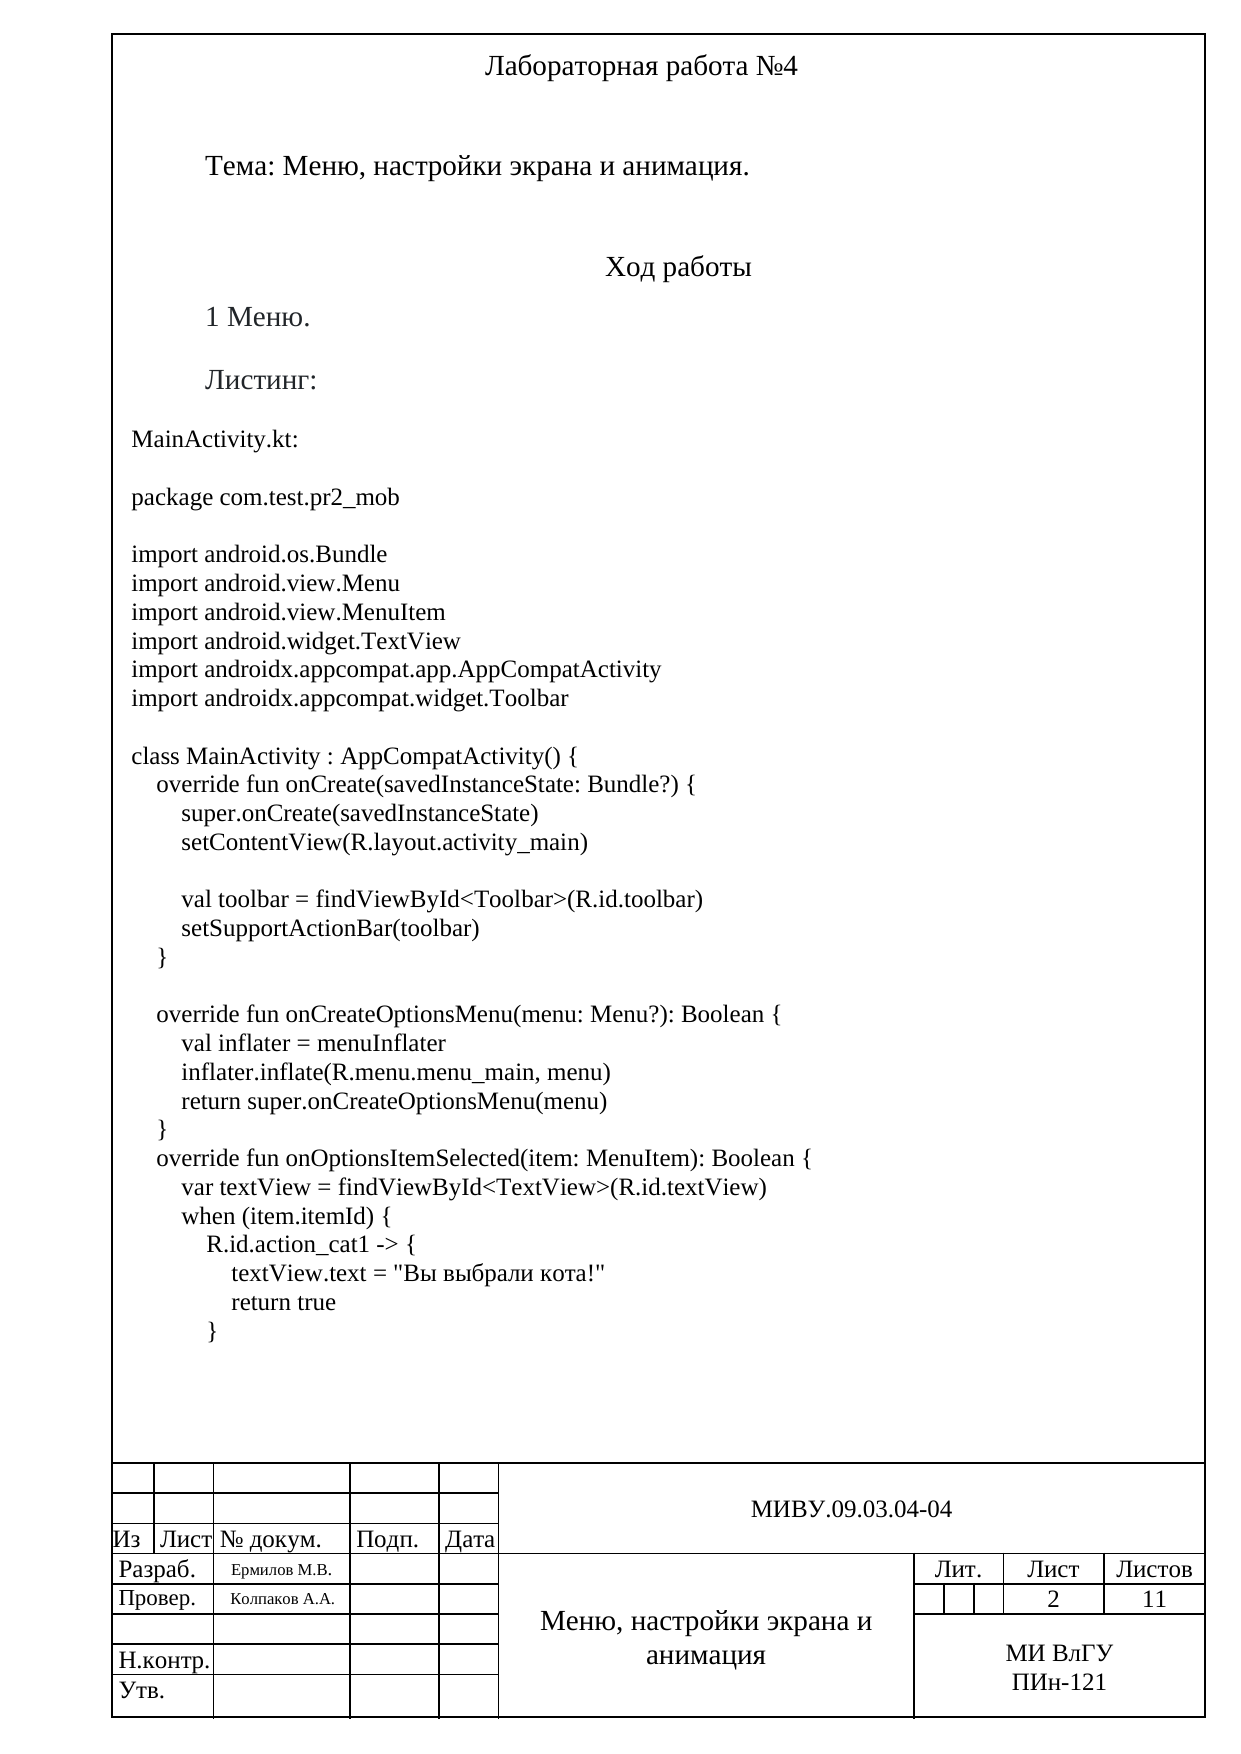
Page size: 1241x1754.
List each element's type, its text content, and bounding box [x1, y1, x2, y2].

text import androidx.appcompat.app.AppCompatActivity [131, 654, 1152, 683]
text Лабораторная работа №4 [131, 48, 1152, 81]
text val toolbar = findViewById<Toolbar>(R.id.toolbar) [131, 884, 1152, 913]
text textView.text = "Вы выбрали кота!" [131, 1258, 1152, 1287]
text Тема: Меню, настройки экрана и анимация. [131, 148, 1152, 182]
text Листинг: [131, 362, 1152, 395]
text import android.view.MenuItem [131, 597, 1152, 626]
text import android.view.Menu [131, 568, 1152, 597]
text package com.test.pr2_mob [131, 482, 1152, 511]
text setSupportActionBar(toolbar) [131, 913, 1152, 942]
text val inflater = menuInflater [131, 1028, 1152, 1057]
text return super.onCreateOptionsMenu(menu) [131, 1086, 1152, 1114]
text } [131, 1114, 1152, 1143]
text } [131, 942, 1152, 971]
text class MainActivity : AppCompatActivity() { [131, 741, 1152, 769]
text inflater.inflate(R.menu.menu_main, menu) [131, 1057, 1152, 1086]
text override fun onCreate(savedInstanceState: Bundle?) { [131, 769, 1152, 798]
text Ход работы [131, 249, 1152, 282]
text override fun onCreateOptionsMenu(menu: Menu?): Boolean { [131, 999, 1152, 1028]
text setContentView(R.layout.activity_main) [131, 827, 1152, 856]
text var textView = findViewById<TextView>(R.id.textView) [131, 1172, 1152, 1201]
text import androidx.appcompat.widget.Toolbar [131, 683, 1152, 712]
text } [131, 1316, 1152, 1344]
text return true [131, 1287, 1152, 1316]
text when (item.itemId) { [131, 1201, 1152, 1229]
text import android.widget.TextView [131, 626, 1152, 654]
text import android.os.Bundle [131, 539, 1152, 568]
text override fun onOptionsItemSelected(item: MenuItem): Boolean { [131, 1143, 1152, 1172]
text 1 Меню. [131, 299, 1152, 333]
text super.onCreate(savedInstanceState) [131, 798, 1152, 827]
text MainActivity.kt: [131, 424, 1152, 453]
text R.id.action_cat1 -> { [131, 1229, 1152, 1258]
